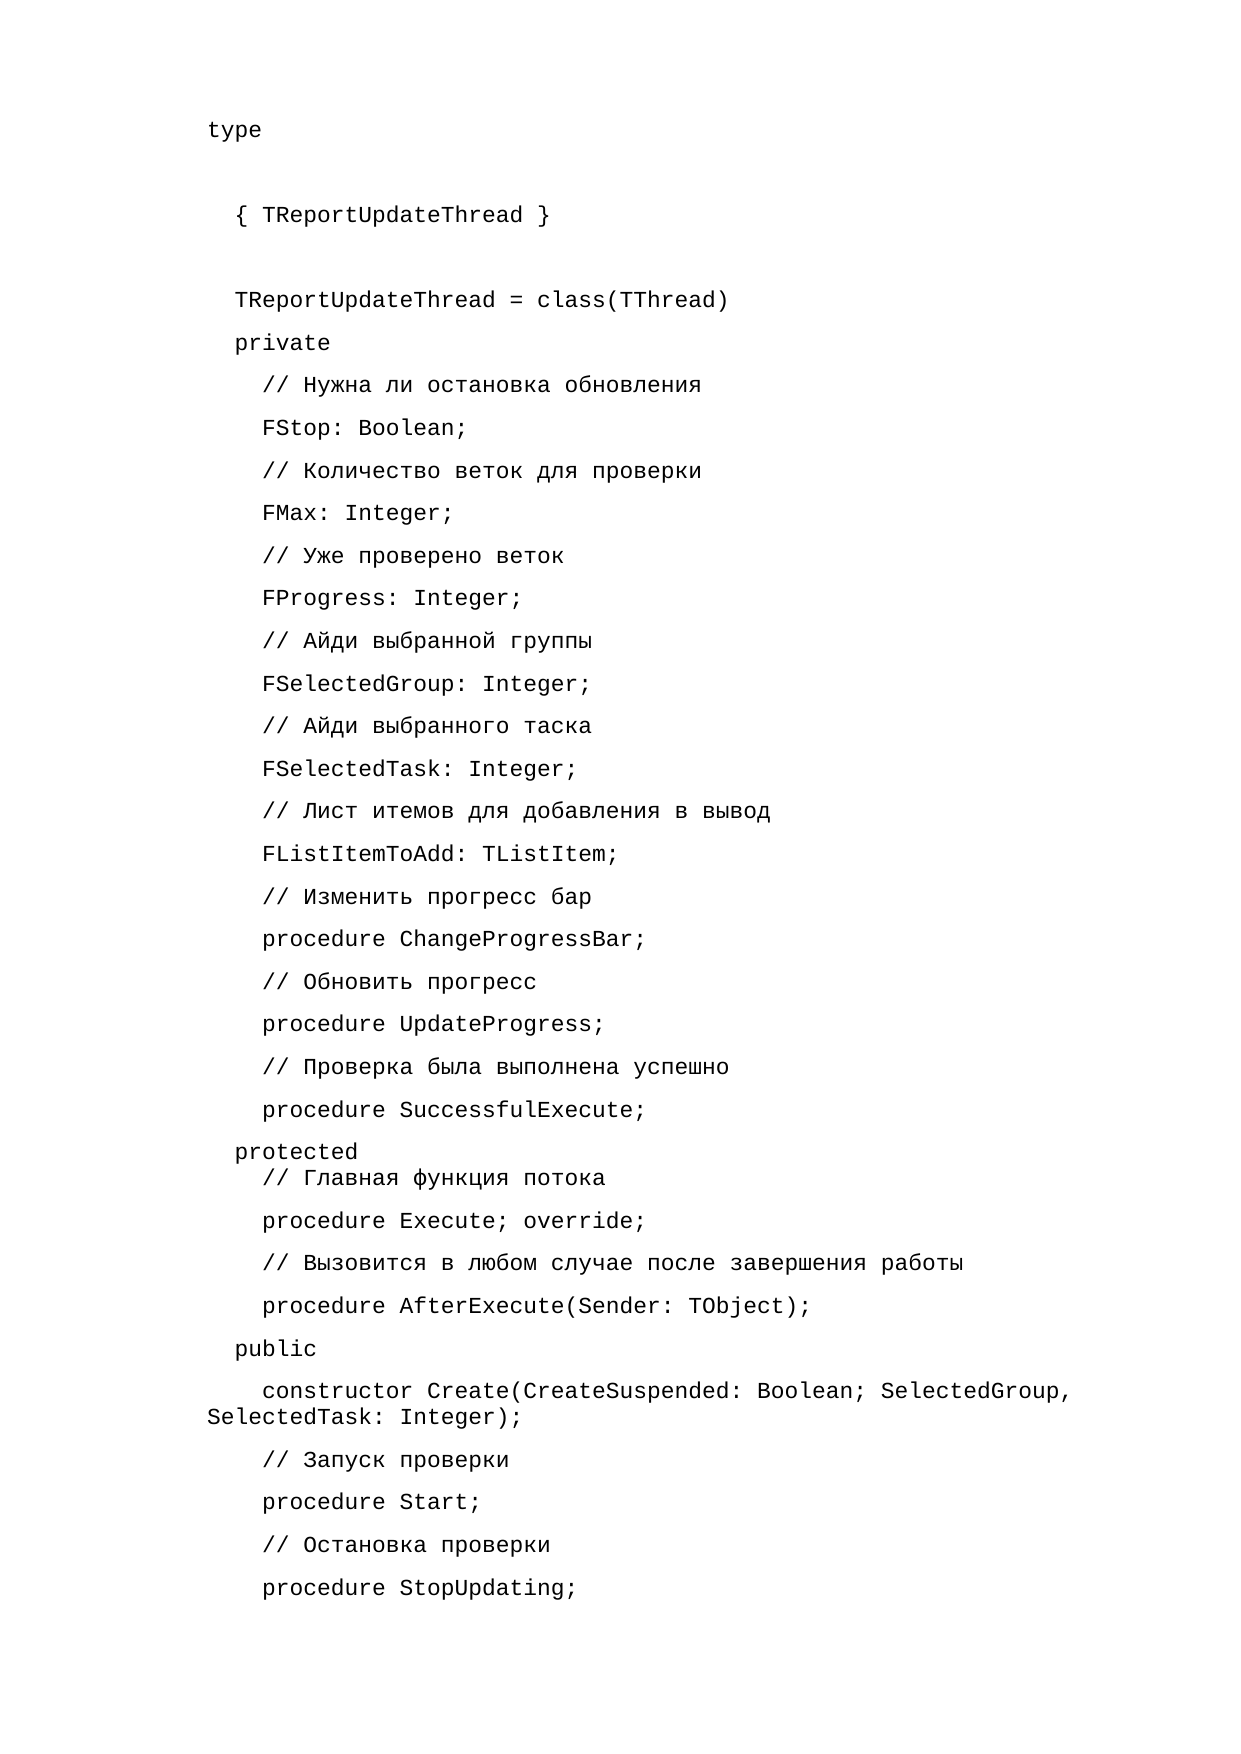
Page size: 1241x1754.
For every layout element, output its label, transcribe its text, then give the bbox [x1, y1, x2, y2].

text procedure Start; [207, 1491, 1152, 1517]
text procedure StopUpdating; [207, 1576, 1152, 1602]
text FListItemToAdd: TListItem; [207, 842, 1152, 868]
text FStop: Boolean; [207, 416, 1152, 442]
text // Остановка проверки [207, 1533, 1152, 1559]
text // Лист итемов для добавления в вывод [207, 800, 1152, 826]
text // Нужна ли остановка обновления [207, 374, 1152, 400]
text procedure Execute; override; [207, 1209, 1152, 1235]
text constructor Create(CreateSuspended: Boolean; SelectedGroup, SelectedTask: Integer); [207, 1379, 1152, 1431]
text FMax: Integer; [207, 502, 1152, 527]
text FProgress: Integer; [207, 587, 1152, 613]
text // Вызовится в любом случае после завершения работы [207, 1252, 1152, 1278]
text // Запуск проверки [207, 1448, 1152, 1474]
text { TReportUpdateThread } [207, 203, 1152, 229]
text procedure ChangeProgressBar; [207, 928, 1152, 953]
text type [207, 118, 1152, 144]
text // Изменить прогресс бар [207, 885, 1152, 911]
text // Проверка была выполнена успешно [207, 1055, 1152, 1081]
text TReportUpdateThread = class(TThread) [207, 288, 1152, 314]
text // Уже проверено веток [207, 544, 1152, 570]
text public [207, 1337, 1152, 1363]
text FSelectedGroup: Integer; [207, 672, 1152, 698]
text FSelectedTask: Integer; [207, 757, 1152, 783]
text procedure AfterExecute(Sender: TObject); [207, 1294, 1152, 1320]
text // Количество веток для проверки [207, 459, 1152, 485]
text // Айди выбранного таска [207, 714, 1152, 741]
text procedure SuccessfulExecute; [207, 1098, 1152, 1124]
text // Обновить прогресс [207, 970, 1152, 996]
text procedure UpdateProgress; [207, 1013, 1152, 1039]
text private [207, 331, 1152, 357]
text protected // Главная функция потока [207, 1141, 1152, 1192]
text // Айди выбранной группы [207, 629, 1152, 655]
